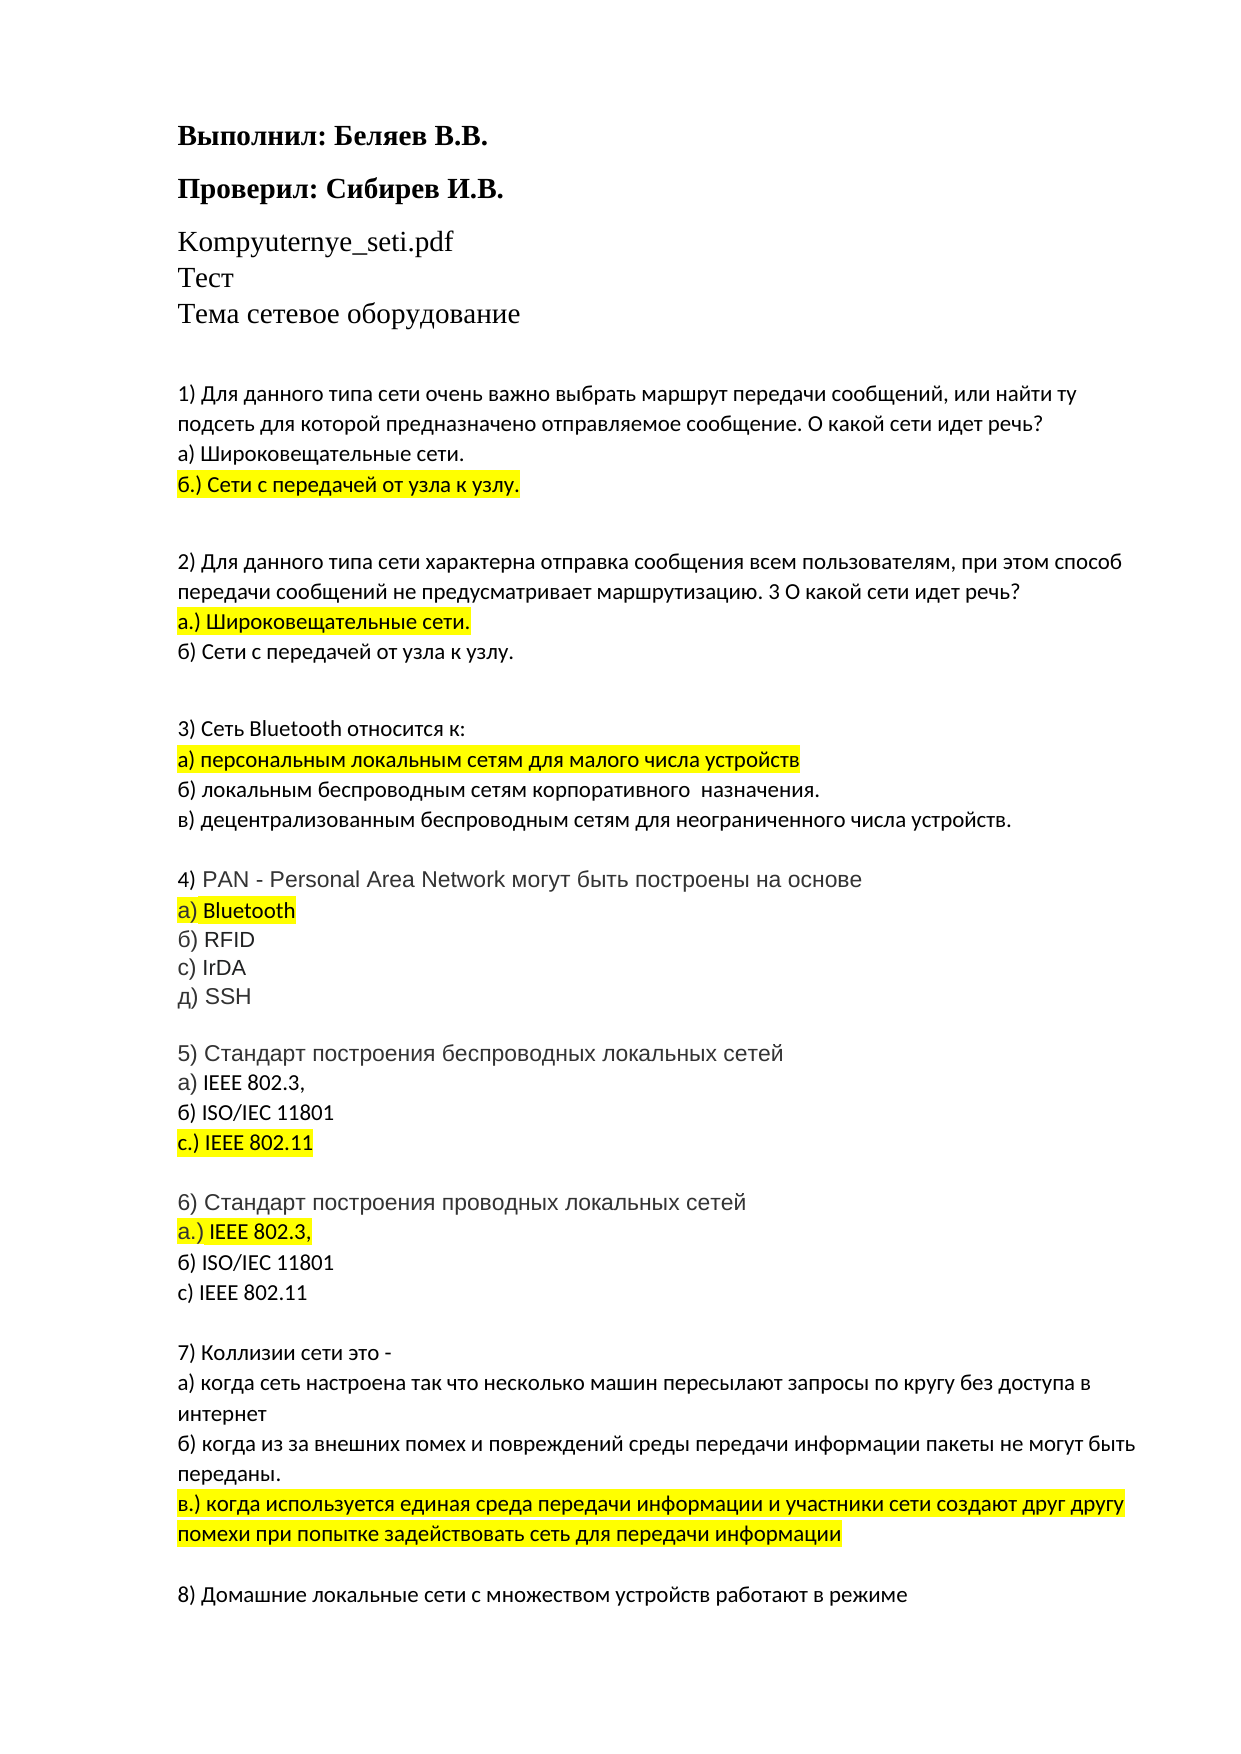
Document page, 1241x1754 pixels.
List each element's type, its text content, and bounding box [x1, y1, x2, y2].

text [177, 684, 1152, 1608]
text 1) Для данного типа сети очень важно выбрать маршрут передачи сообщений, или найти ту подсеть для которой предназначено отправляемое сообщение. О какой сети идет речь? a) Широковещательные сети. б.) Сети с передачей от узла к узлу. [177, 349, 1152, 498]
text Проверил: Сибирев И.В. [177, 171, 1152, 204]
text Выполнил: Беляев В.В. [177, 118, 1152, 152]
text Kompyuternye_seti.pdf Тест Тема сетевое оборудование [177, 224, 1152, 329]
text 2) Для данного типа сети характерна отправка сообщения всем пользователям, при этом способ передачи сообщений не предусматривает маршрутизацию. 3 О какой сети идет речь? a.) Широковещательные сети. б) Сети с передачей от узла к узлу. [177, 517, 1152, 665]
